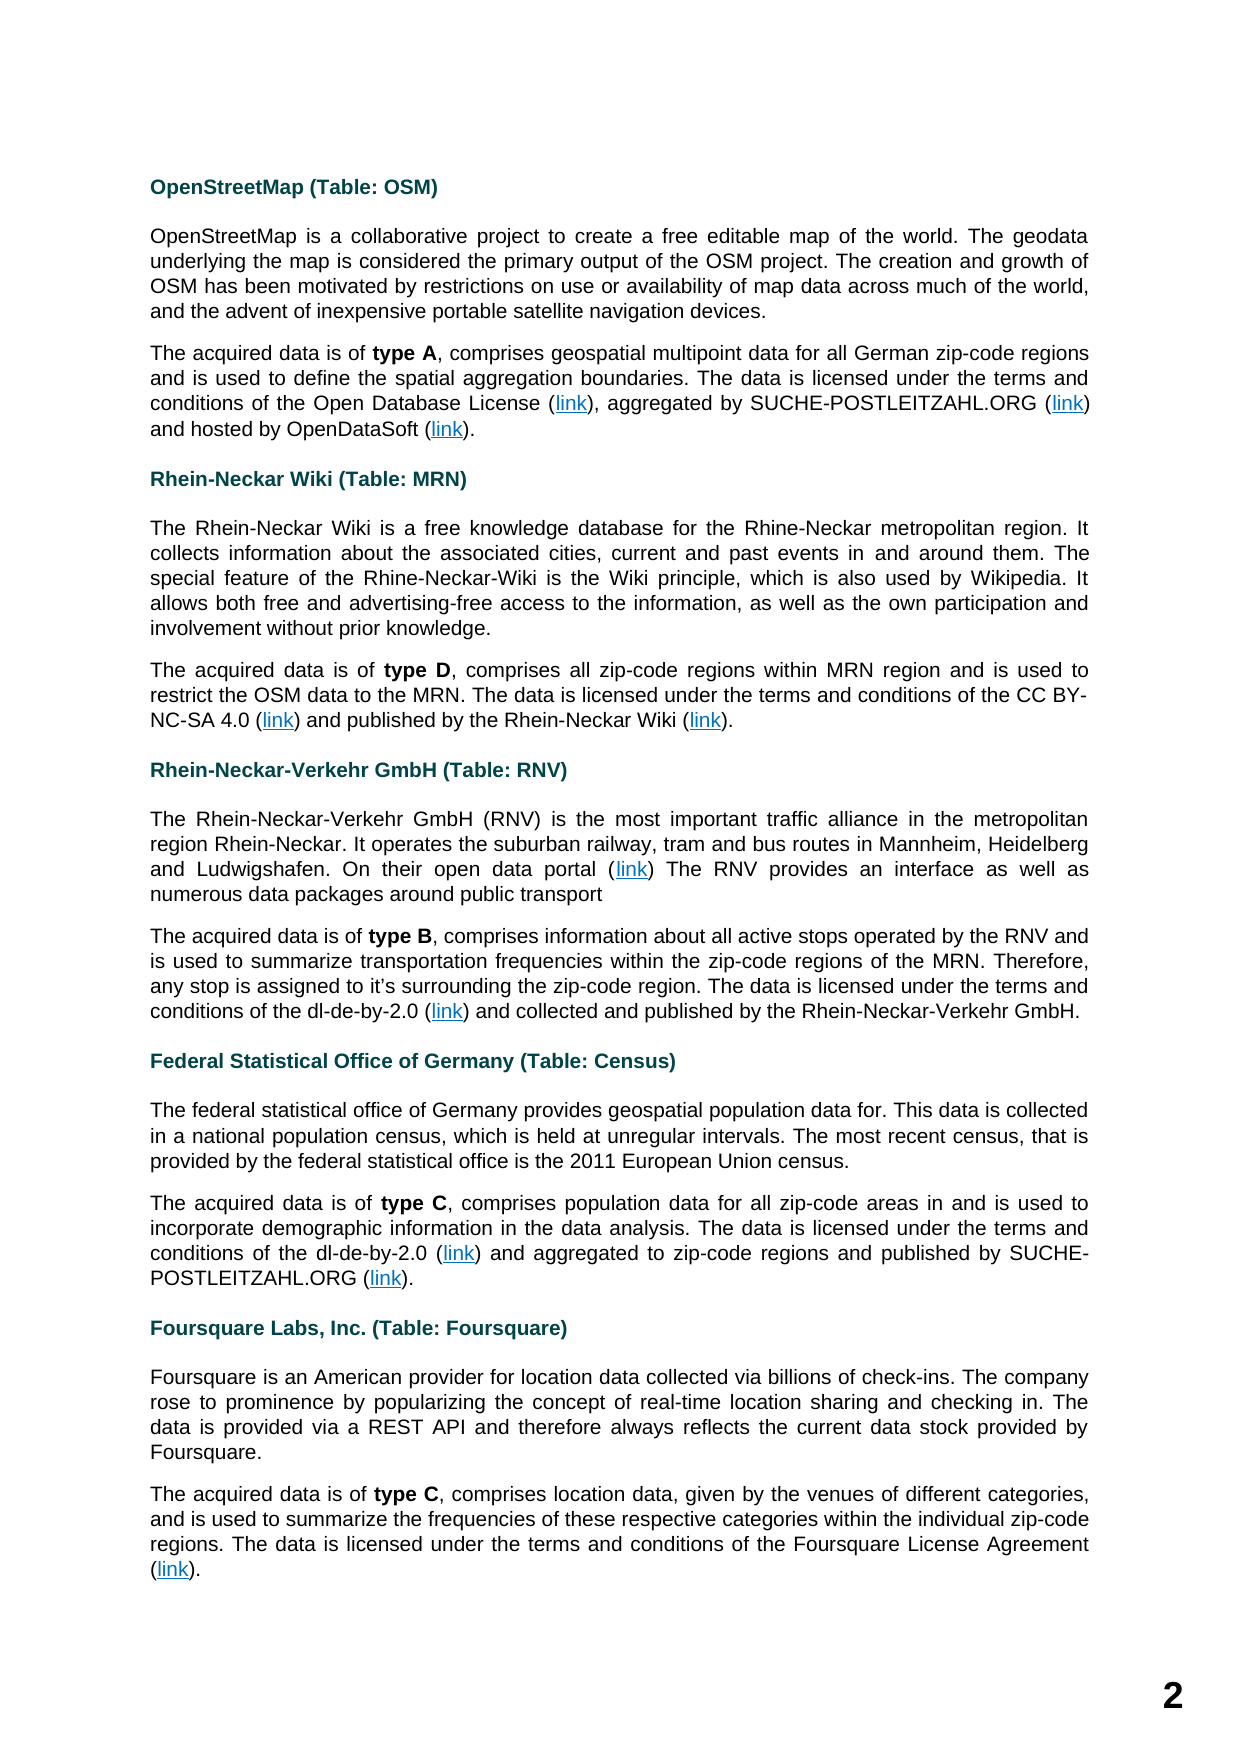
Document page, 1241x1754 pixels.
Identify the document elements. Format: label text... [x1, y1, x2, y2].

text Foursquare Labs, Inc. (Table: Foursquare) [150, 1316, 1090, 1340]
text Rhein-Neckar Wiki (Table: MRN) [150, 466, 1090, 490]
text The Rhein-Neckar-Verkehr GmbH (RNV) is the most important traffic alliance in the metropolitan region Rhein-Neckar. It operates the suburban railway, tram and bus routes in Mannheim, Heidelberg and Ludwigshafen. On their open data portal (link) The RNV provides an interface as well as numerous data packages around public transport [150, 807, 1090, 906]
text The acquired data is of type C, comprises population data for all zip-code areas in and is used to incorporate demographic information in the data analysis. The data is licensed under the terms and conditions of the dl-de-by-2.0 (link) and aggregated to zip-code regions and published by SUCHE-POSTLEITZAHL.ORG (link). [150, 1190, 1090, 1289]
text The acquired data is of type C, comprises location data, given by the venues of different categories, and is used to summarize the frequencies of these respective categories within the individual zip-code regions. The data is licensed under the terms and conditions of the Foursquare License Agreement (link). [150, 1482, 1090, 1581]
text The federal statistical office of Germany provides geospatial population data for. This data is collected in a national population census, which is held at unregular intervals. The most recent census, that is provided by the federal statistical office is the 2011 European Union census. [150, 1098, 1090, 1172]
text Federal Statistical Office of Germany (Table: Census) [150, 1049, 1090, 1073]
text Foursquare is an American provider for location data collected via billions of check-ins. The company rose to prominence by popularizing the concept of real-time location sharing and checking in. The data is provided via a REST API and therefore always reflects the current data stock provided by Foursquare. [150, 1365, 1090, 1464]
text The acquired data is of type D, comprises all zip-code regions within MRN region and is used to restrict the OSM data to the MRN. The data is licensed under the terms and conditions of the CC BY-NC-SA 4.0 (link) and published by the Rhein-Neckar Wiki (link). [150, 658, 1090, 732]
text Rhein-Neckar-Verkehr GmbH (Table: RNV) [150, 758, 1090, 782]
text The acquired data is of type B, comprises information about all active stops operated by the RNV and is used to summarize transportation frequencies within the zip-code regions of the MRN. Therefore, any stop is assigned to it’s surrounding the zip-code region. The data is licensed under the terms and conditions of the dl-de-by-2.0 (link) and collected and published by the Rhein-Neckar-Verkehr GmbH. [150, 924, 1090, 1023]
text OpenStreetMap is a collaborative project to create a free editable map of the world. The geodata underlying the map is considered the primary output of the OSM project. The creation and growth of OSM has been motivated by restrictions on use or availability of map data across much of the world, and the advent of inexpensive portable satellite navigation devices. [150, 224, 1090, 323]
text OpenStreetMap (Table: OSM) [150, 175, 1090, 199]
text The acquired data is of type A, comprises geospatial multipoint data for all German zip-code regions and is used to define the spatial aggregation boundaries. The data is licensed under the terms and conditions of the Open Database License (link), aggregated by SUCHE-POSTLEITZAHL.ORG (link) and hosted by OpenDataSoft (link). [150, 341, 1090, 440]
text The Rhein-Neckar Wiki is a free knowledge database for the Rhine-Neckar metropolitan region. It collects information about the associated cities, current and past events in and around them. The special feature of the Rhine-Neckar-Wiki is the Wiki principle, which is also used by Wikipedia. It allows both free and advertising-free access to the information, as well as the own participation and involvement without prior knowledge. [150, 515, 1090, 640]
